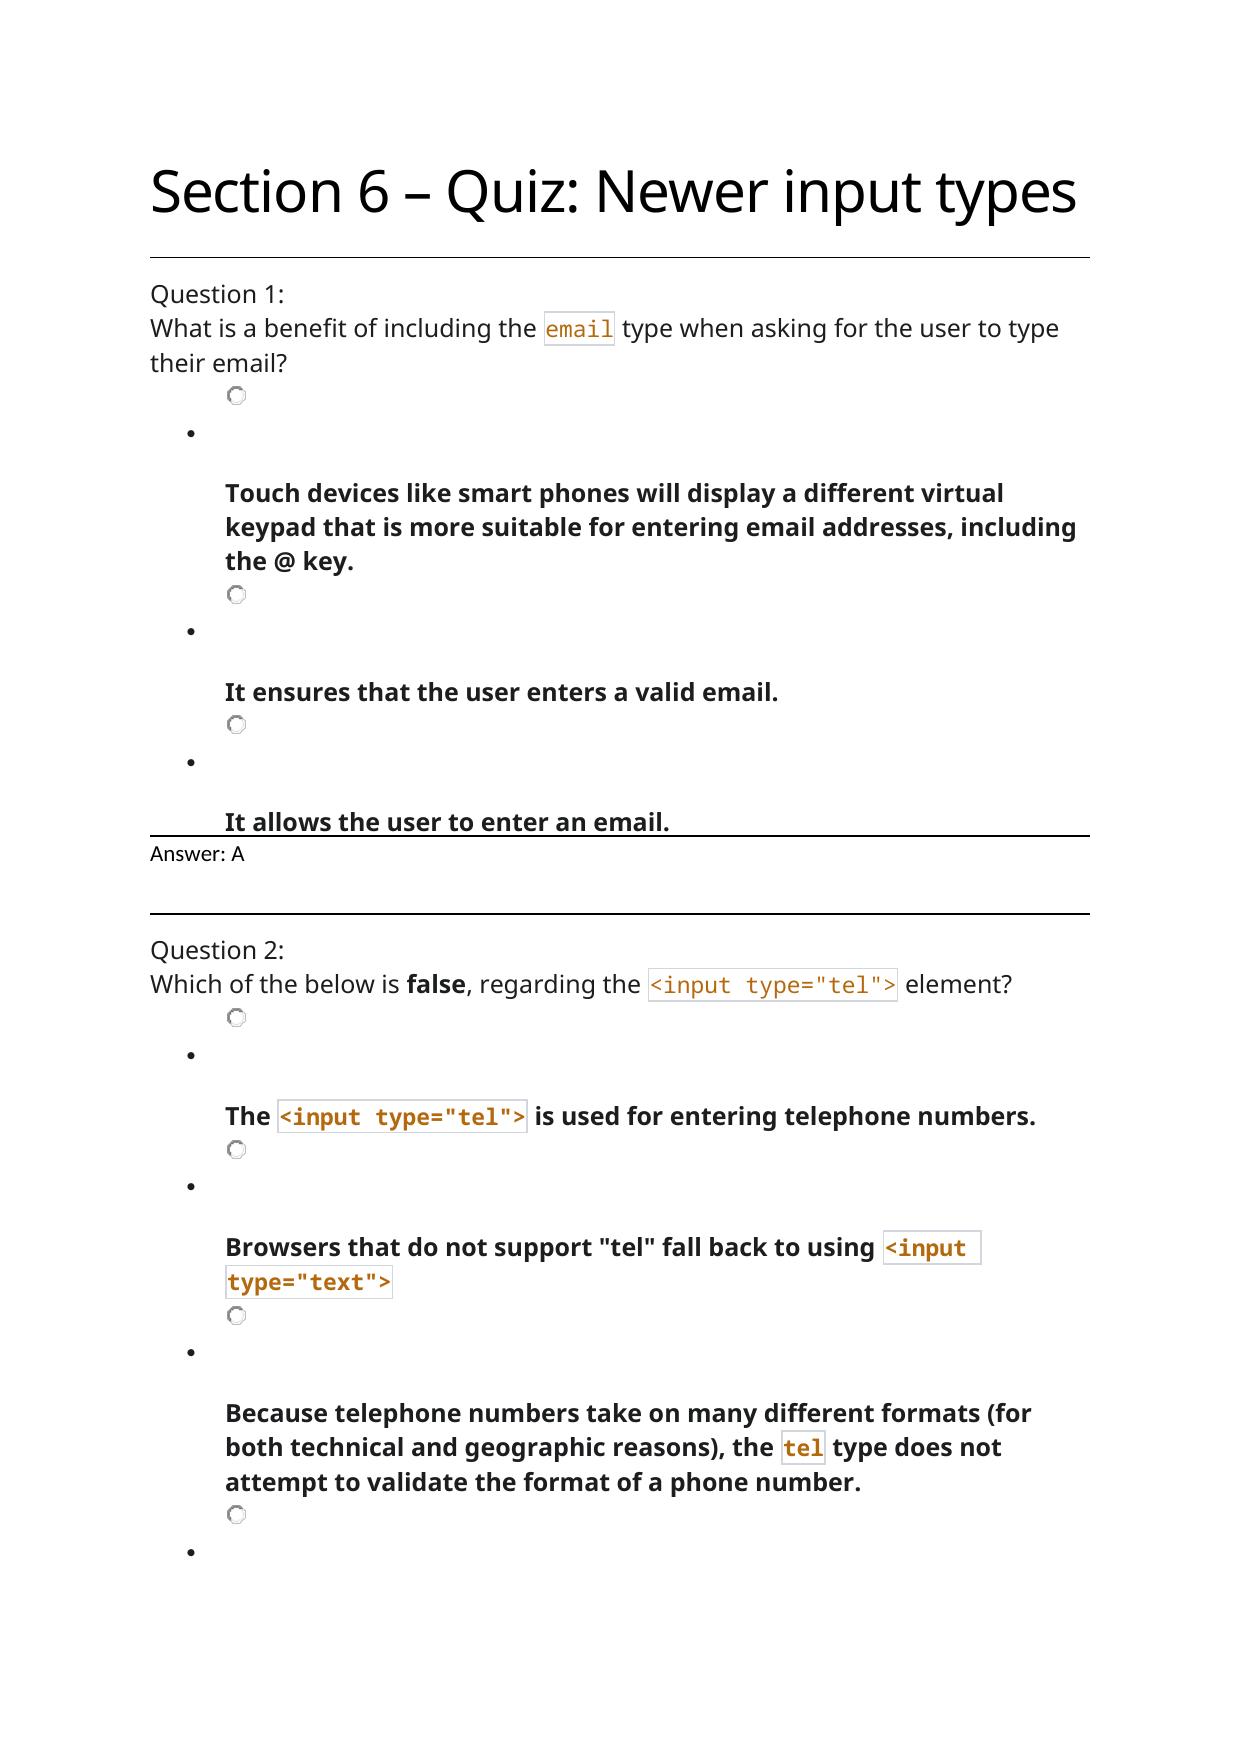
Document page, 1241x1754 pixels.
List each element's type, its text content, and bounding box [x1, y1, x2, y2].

text It ensures that the user enters a valid email. [225, 674, 1090, 708]
text It allows the user to enter an email. [225, 805, 1090, 835]
text Touch devices like smart phones will display a different virtual keypad that is more suitable for entering email addresses, including the @ key. [225, 476, 1090, 578]
text Question 2: [150, 933, 1090, 967]
text The <input type="tel"> is used for entering telephone numbers. [225, 1098, 527, 1133]
text Answer: A [150, 839, 1090, 867]
title Section 6 – Quiz: Newer input types [150, 150, 1090, 229]
text The <input type="tel"> is used for entering telephone numbers. [528, 1098, 1090, 1133]
text Question 1: [150, 276, 1090, 310]
text Browsers that do not support "tel" fall back to using <input type="text"> [225, 1230, 1090, 1299]
text Which of the below is false, regarding the <input type="tel"> element? [898, 967, 1090, 1002]
text Because telephone numbers take on many different formats (for both technical and geographic reasons), the tel type does not attempt to validate the format of a phone number. [225, 1396, 1090, 1499]
text Which of the below is false, regarding the <input type="tel"> element? [150, 967, 897, 1002]
text What is a benefit of including the email type when asking for the user to type their email? [150, 310, 1090, 379]
